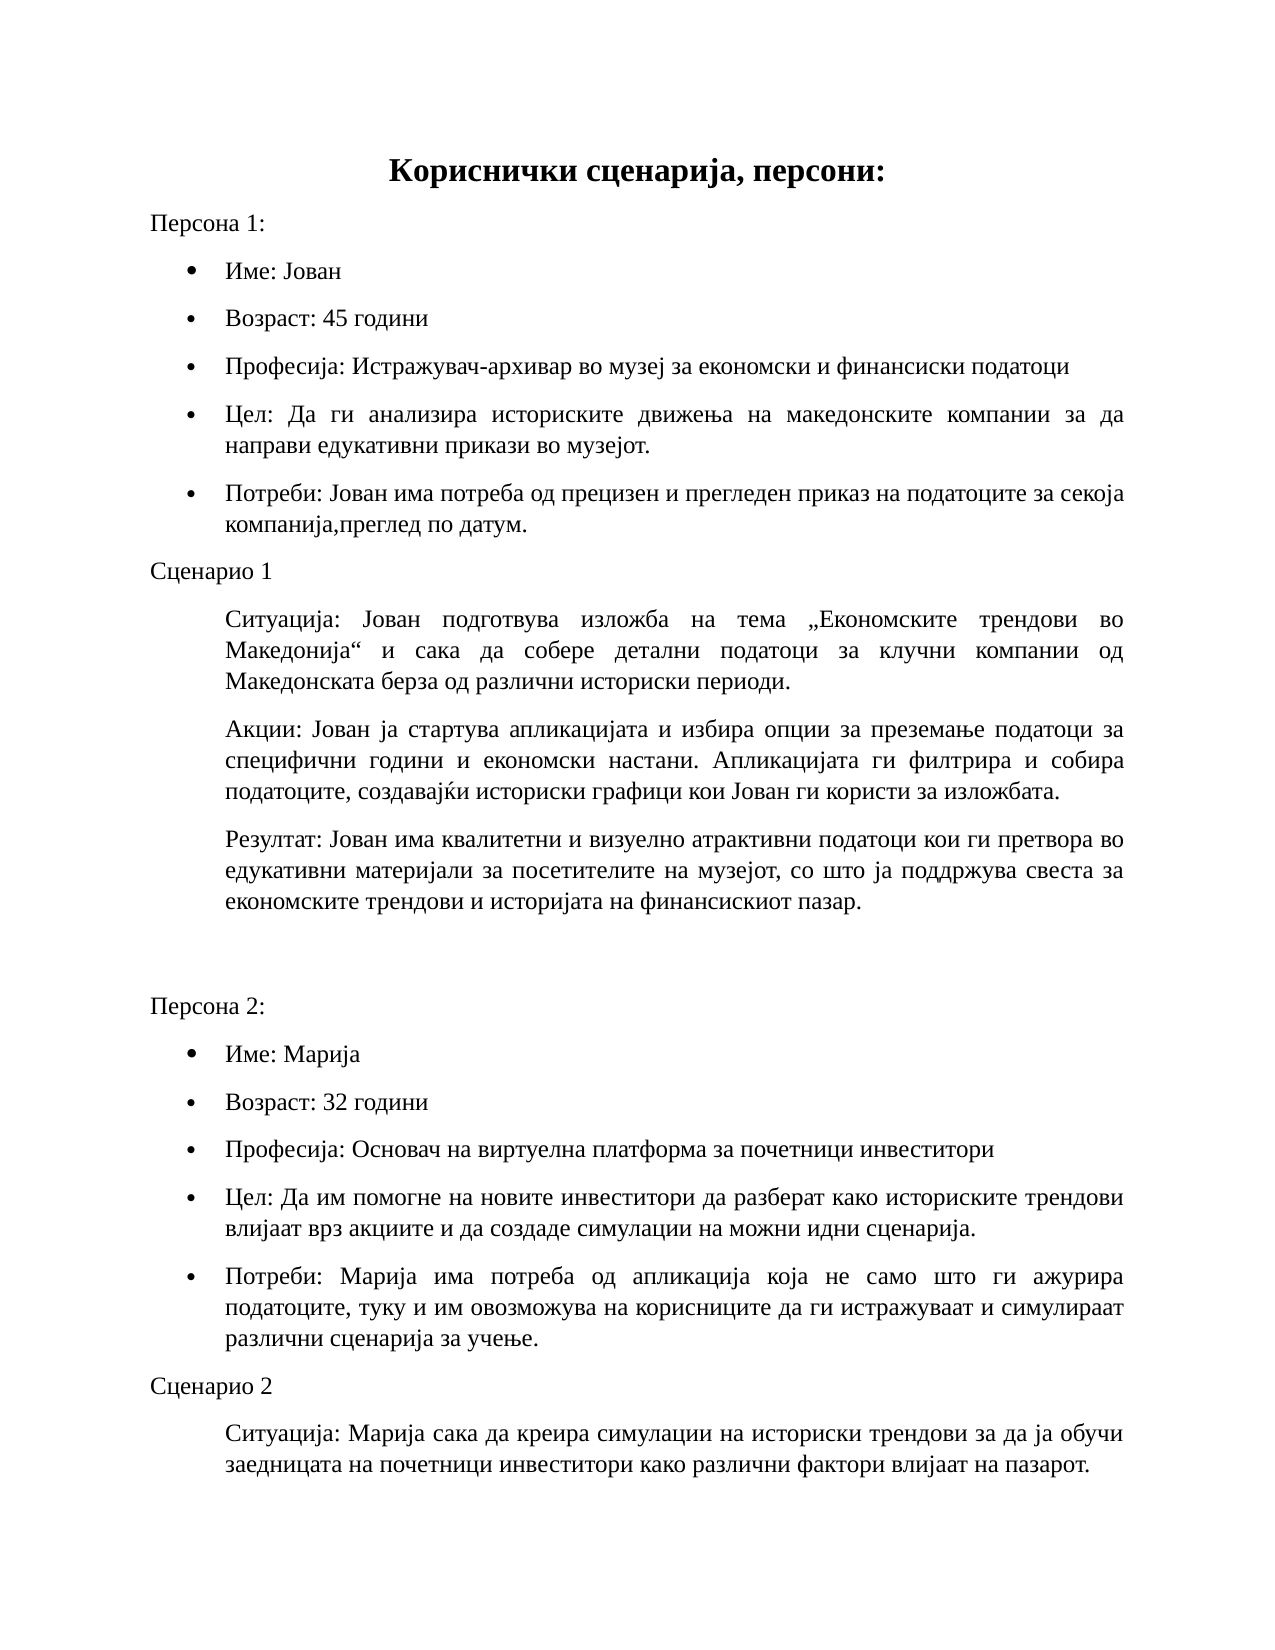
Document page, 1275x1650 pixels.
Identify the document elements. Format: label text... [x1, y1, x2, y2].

list Возраст: 45 години [187, 303, 1125, 332]
text Сценарио 1 [150, 556, 1125, 585]
text Сценарио 2 [150, 1371, 1125, 1399]
list Цел: Да ги анализира историските движења на македонските компании за да направи едукативни прикази во музејот. [187, 399, 1125, 459]
list Потреби: Марија има потреба од апликација која не само што ги ажурира податоците, туку и им овозможува на корисниците да ги истражуваат и симулираат различни сценарија за учење. [187, 1261, 1125, 1352]
list Професија: Истражувач-архивар во музеј за економски и финансиски податоци [187, 351, 1125, 380]
list Професија: Основач на виртуелна платформа за почетници инвеститори [187, 1134, 1125, 1163]
list Цел: Да им помогне на новите инвеститори да разберат како историските трендови влијаат врз акциите и да создаде симулации на можни идни сценарија. [187, 1182, 1125, 1242]
text Акции: Јован ја стартува апликацијата и избира опции за преземање податоци за специфични години и економски настани. Апликацијата ги филтрира и собира податоците, создавајќи историски графици кои Јован ги користи за изложбата. [225, 714, 1125, 805]
text Резултат: Јован има квалитетни и визуелно атрактивни податоци кои ги претвора во едукативни материјали за посетителите на музејот, со што ја поддржува свеста за економските трендови и историјата на финансискиот пазар. [225, 824, 1125, 914]
text Персона 2: [150, 991, 1125, 1020]
text Ситуација: Јован подготвува изложба на тема „Економските трендови во Македонија“ и сака да собере детални податоци за клучни компании од Македонската берза од различни историски периоди. [225, 604, 1125, 695]
text Кориснички сценариjа, персони: [150, 150, 1125, 188]
text Персона 1: [150, 208, 1125, 237]
list Име: Јован [187, 256, 1125, 284]
list Име: Марија [187, 1039, 1125, 1068]
text Ситуација: Марија сака да креира симулации на историски трендови за да ја обучи заедницата на почетници инвеститори како различни фактори влијаат на пазарот. [225, 1418, 1125, 1478]
list Потреби: Јован има потреба од прецизен и прегледен приказ на податоците за секоја компанија,преглед по датум. [187, 478, 1125, 537]
list Возраст: 32 години [187, 1087, 1125, 1116]
